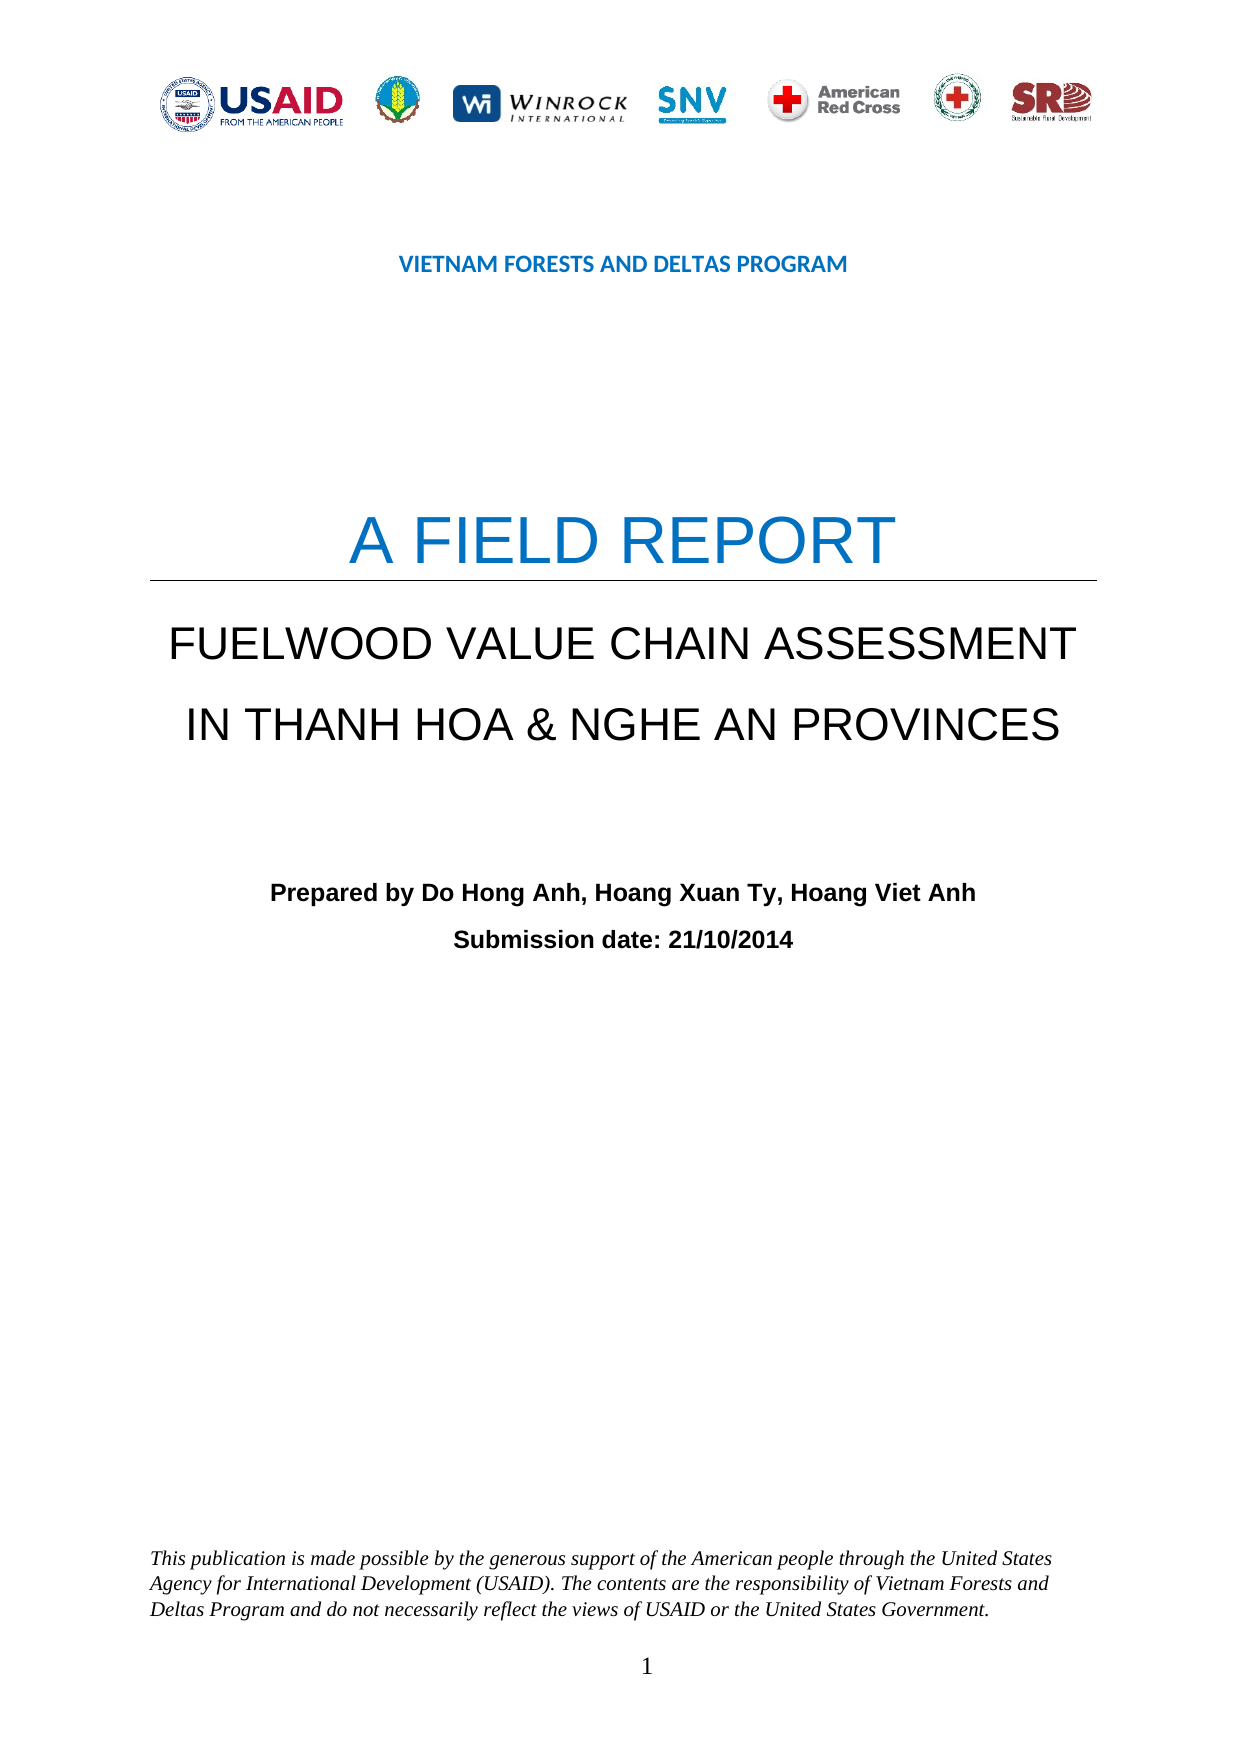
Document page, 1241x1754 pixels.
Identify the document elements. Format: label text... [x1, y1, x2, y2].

text Prepared by Do Hong Anh, Hoang Xuan Ty, Hoang Viet Anh [150, 878, 1097, 907]
picture [160, 77, 343, 132]
picture [453, 85, 627, 122]
text Vietnam Forests and Deltas Program [150, 248, 1097, 278]
text IN THANH HOA & NGHE AN PROVINCES [150, 698, 1097, 750]
picture [653, 81, 731, 128]
text Submission date: 21/10/2014 [150, 925, 1097, 954]
picture [928, 69, 986, 123]
text FUELWOOD VALUE CHAIN ASSESSMENT [150, 617, 1097, 669]
picture [371, 71, 424, 127]
picture [1010, 78, 1093, 125]
text This publication is made possible by the generous support of the American people through the United States Agency for International Development (USAID). The contents are the responsibility of Vietnam Forests and Deltas Program and do not necessarily reflect the views of USAID or the United States Government. [150, 1545, 1097, 1621]
text A FIELD REPORT [150, 501, 1097, 580]
picture [767, 79, 900, 123]
